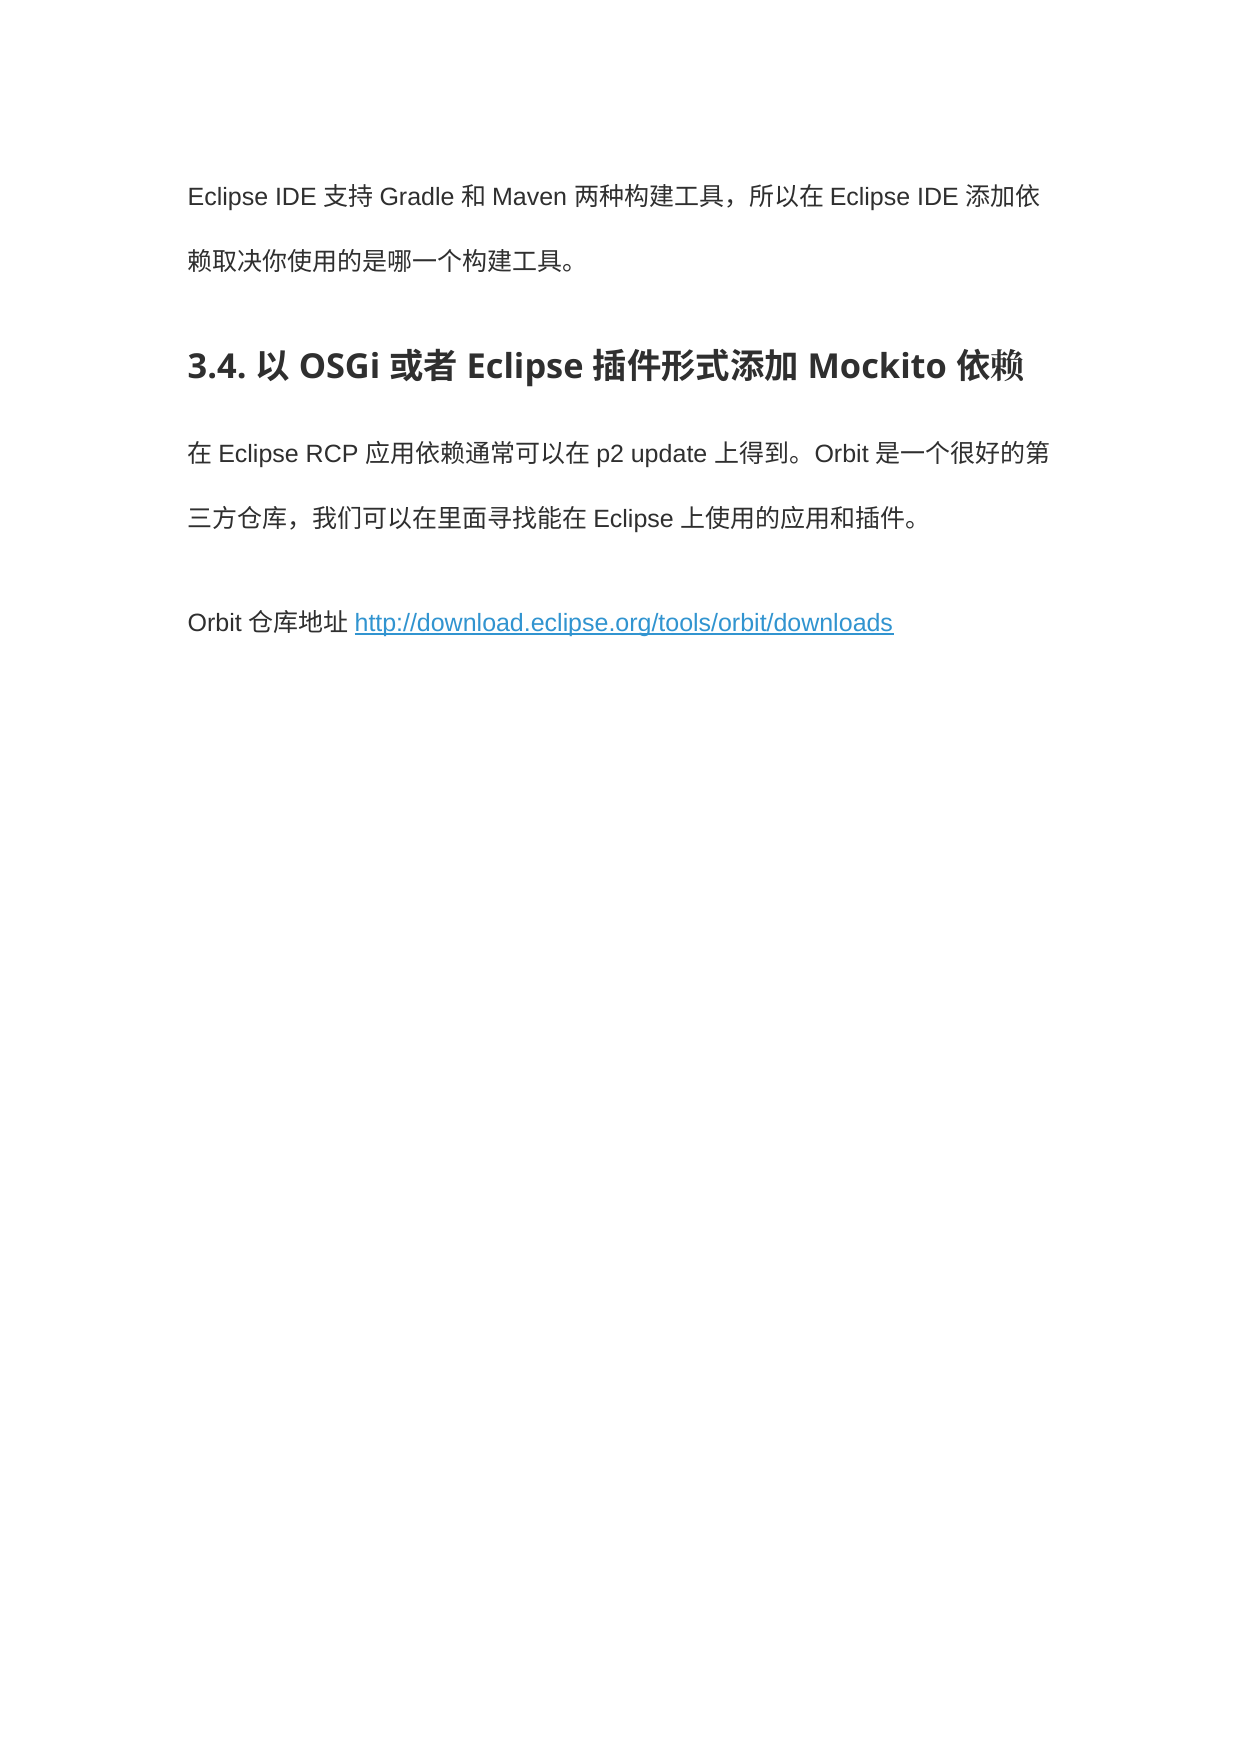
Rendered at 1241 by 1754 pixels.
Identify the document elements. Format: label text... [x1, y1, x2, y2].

text 在 Eclipse RCP 应用依赖通常可以在 p2 update 上得到。Orbit 是一个很好的第三方仓库，我们可以在里面寻找能在 Eclipse 上使用的应用和插件。 [187, 419, 1053, 549]
text Orbit 仓库地址 http://download.eclipse.org/tools/orbit/downloads [187, 588, 1053, 653]
text 3.4. 以 OSGi 或者 Eclipse 插件形式添加 Mockito 依赖 [187, 331, 1053, 396]
text Eclipse IDE 支持 Gradle 和 Maven 两种构建工具，所以在 Eclipse IDE 添加依赖取决你使用的是哪一个构建工具。 [187, 162, 1053, 292]
